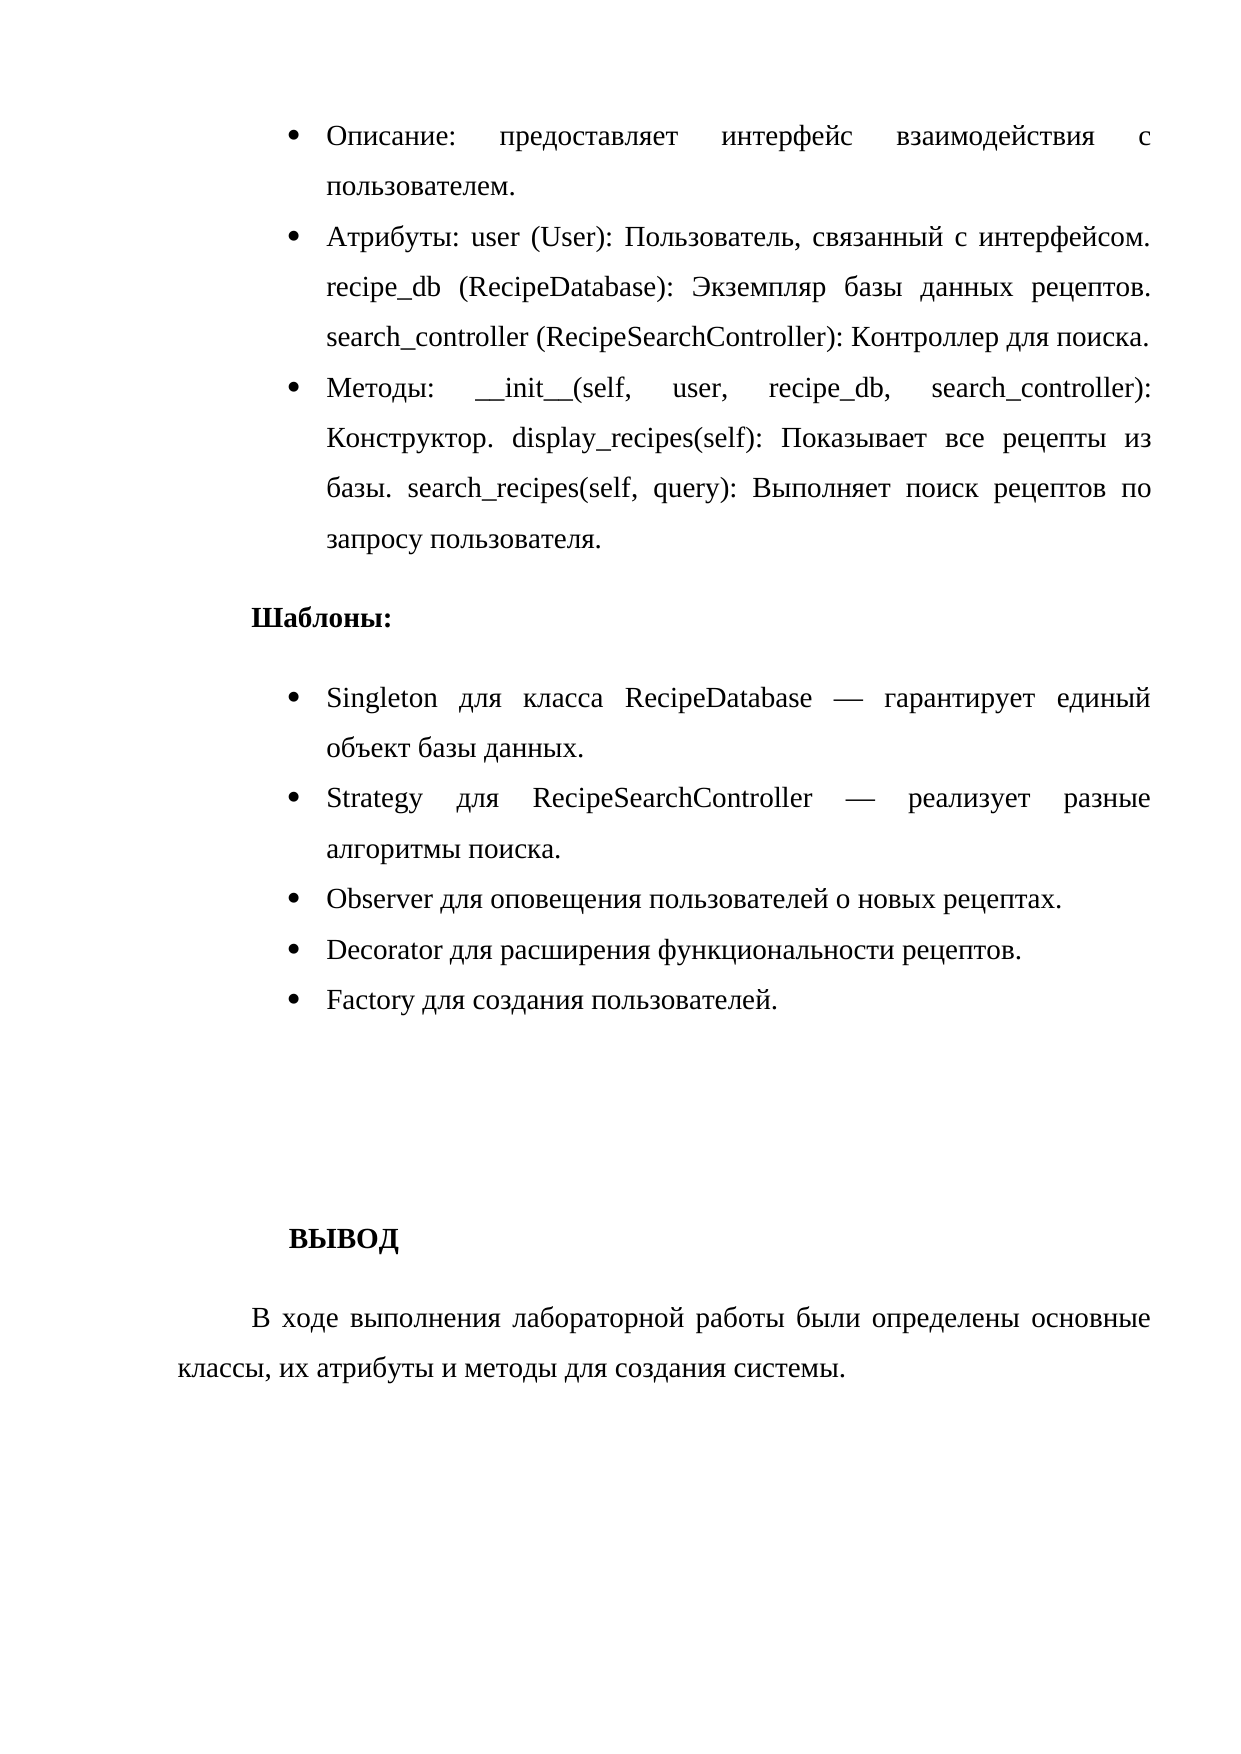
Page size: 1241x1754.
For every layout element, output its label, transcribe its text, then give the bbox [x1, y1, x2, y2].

list Методы: __init__(self, user, recipe_db, search_controller): Конструктор. display_recipes(self): Показывает все рецепты из базы. search_recipes(self, query): Выполняет поиск рецептов по запросу пользователя. [288, 370, 1152, 554]
text В ходе выполнения лабораторной работы были определены основные классы, их атрибуты и методы для создания системы. [177, 1300, 1152, 1384]
list Singleton для класса RecipeDatabase — гарантирует единый объект базы данных. [288, 680, 1152, 764]
list Описание: предоставляет интерфейс взаимодействия с пользователем. [288, 118, 1152, 202]
list Observer для оповещения пользователей о новых рецептах. [288, 881, 1152, 915]
list Decorator для расширения функциональности рецептов. [288, 932, 1152, 965]
list Strategy для RecipeSearchController — реализует разные алгоритмы поиска. [288, 781, 1152, 864]
text Шаблоны: [177, 600, 1152, 634]
subtitle ВЫВОД [288, 1221, 1152, 1254]
list Factory для создания пользователей. [288, 982, 1152, 1016]
list Атрибуты: user (User): Пользователь, связанный с интерфейсом. recipe_db (RecipeDatabase): Экземпляр базы данных рецептов. search_controller (RecipeSearchController): Контроллер для поиска. [288, 219, 1152, 353]
